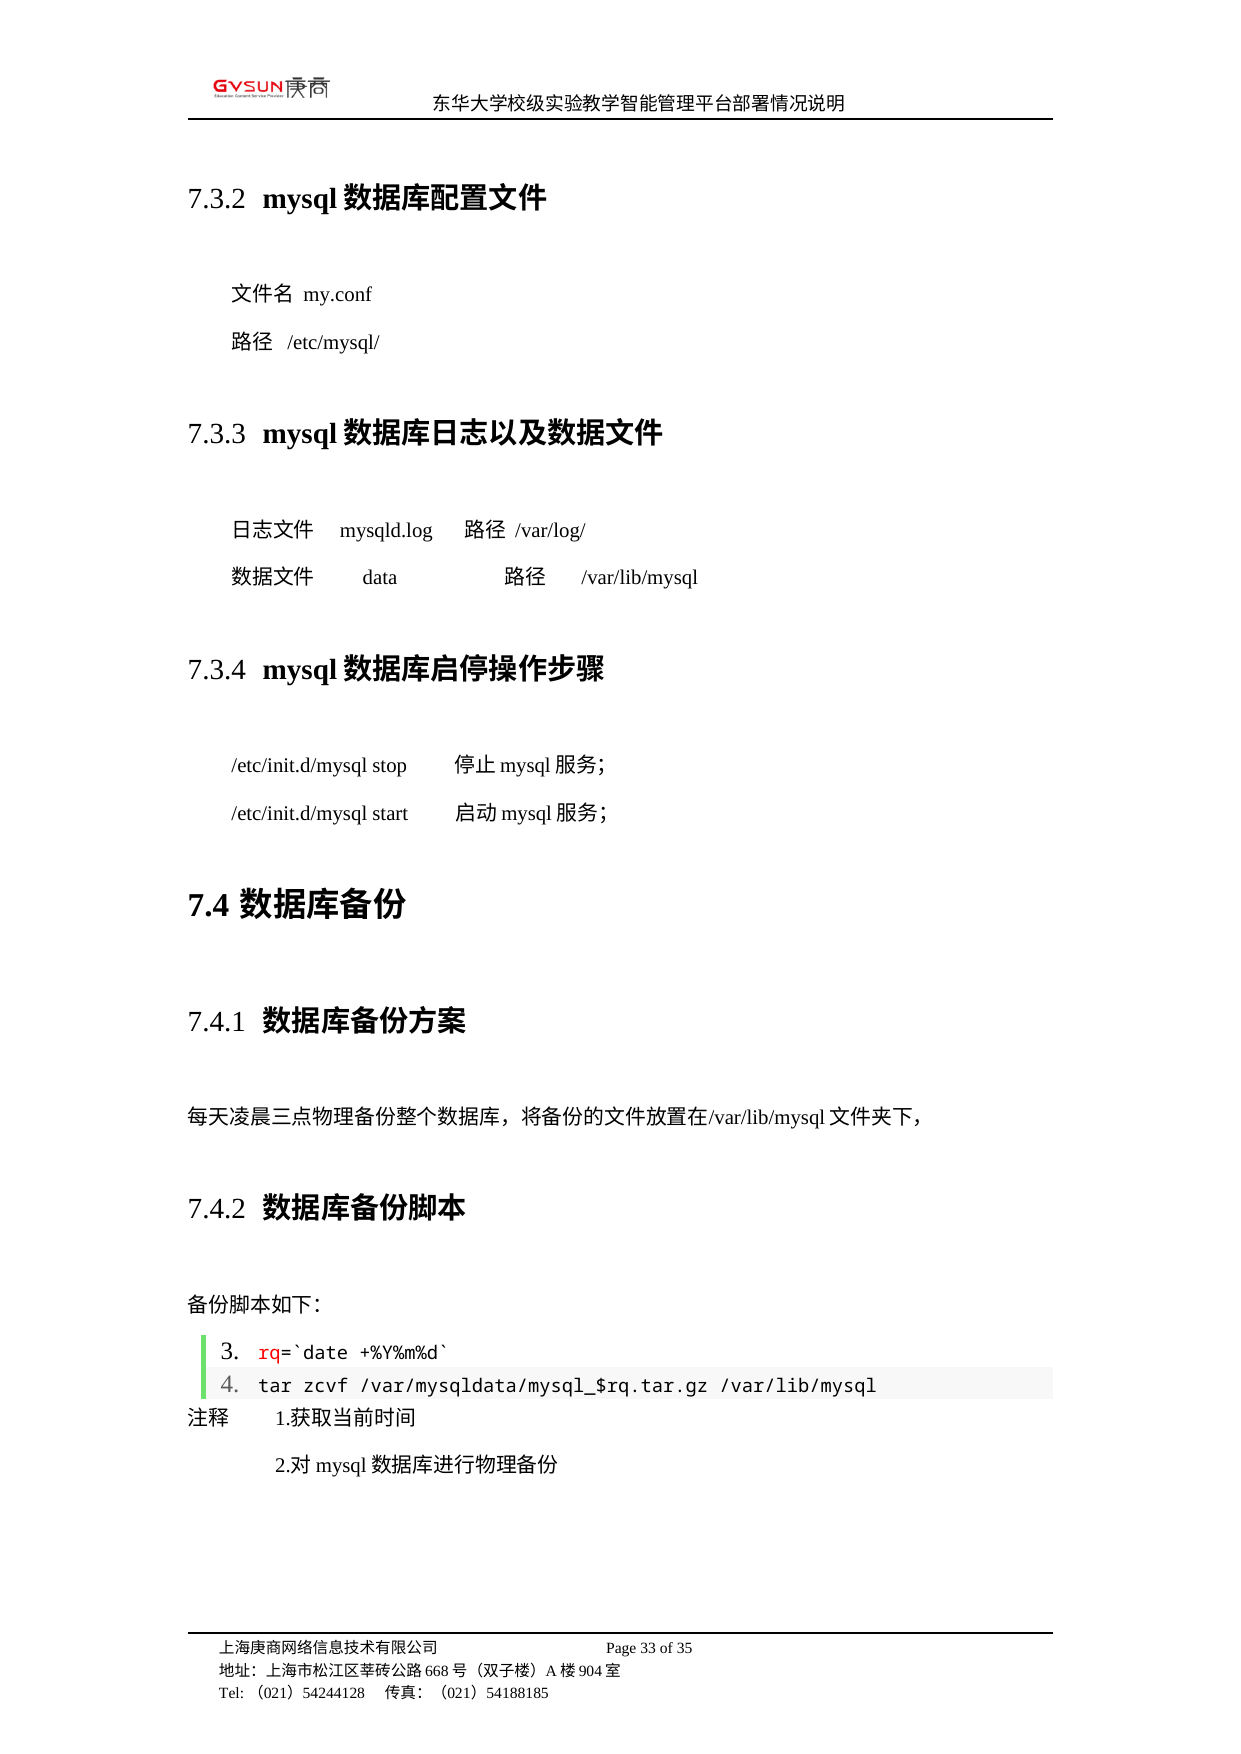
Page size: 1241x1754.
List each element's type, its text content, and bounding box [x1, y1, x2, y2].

text /etc/init.d/mysql stop 停止mysql服务； [187, 747, 1053, 780]
list tar zcvf /var/mysqldata/mysql_$rq.tar.gz /var/lib/mysql [206, 1367, 1053, 1399]
picture [198, 56, 339, 118]
subtitle 数据库备份 [187, 870, 1053, 935]
text 每天凌晨三点物理备份整个数据库，将备份的文件放置在/var/lib/mysql文件夹下， [187, 1099, 1053, 1132]
text 路径 /etc/mysql/ [187, 324, 1053, 356]
subtitle mysql数据库日志以及数据文件 [187, 399, 1053, 464]
text 注释 1.获取当前时间 [187, 1399, 1053, 1432]
text 文件名 my.conf [187, 276, 1053, 309]
text 日志文件 mysqld.log 路径 /var/log/ [187, 512, 1053, 544]
text 2.对mysql数据库进行物理备份 [231, 1447, 1053, 1480]
text 数据文件 data 路径 /var/lib/mysql [187, 559, 1053, 592]
subtitle mysql数据库启停操作步骤 [187, 634, 1053, 699]
text 备份脚本如下： [187, 1287, 1053, 1319]
subtitle 数据库备份脚本 [187, 1174, 1053, 1239]
subtitle 数据库备份方案 [187, 986, 1053, 1051]
list rq=`date +%Y%m%d` [201, 1334, 1053, 1367]
subtitle mysql数据库配置文件 [187, 163, 1053, 228]
text /etc/init.d/mysql start 启动mysql服务； [187, 795, 1053, 827]
